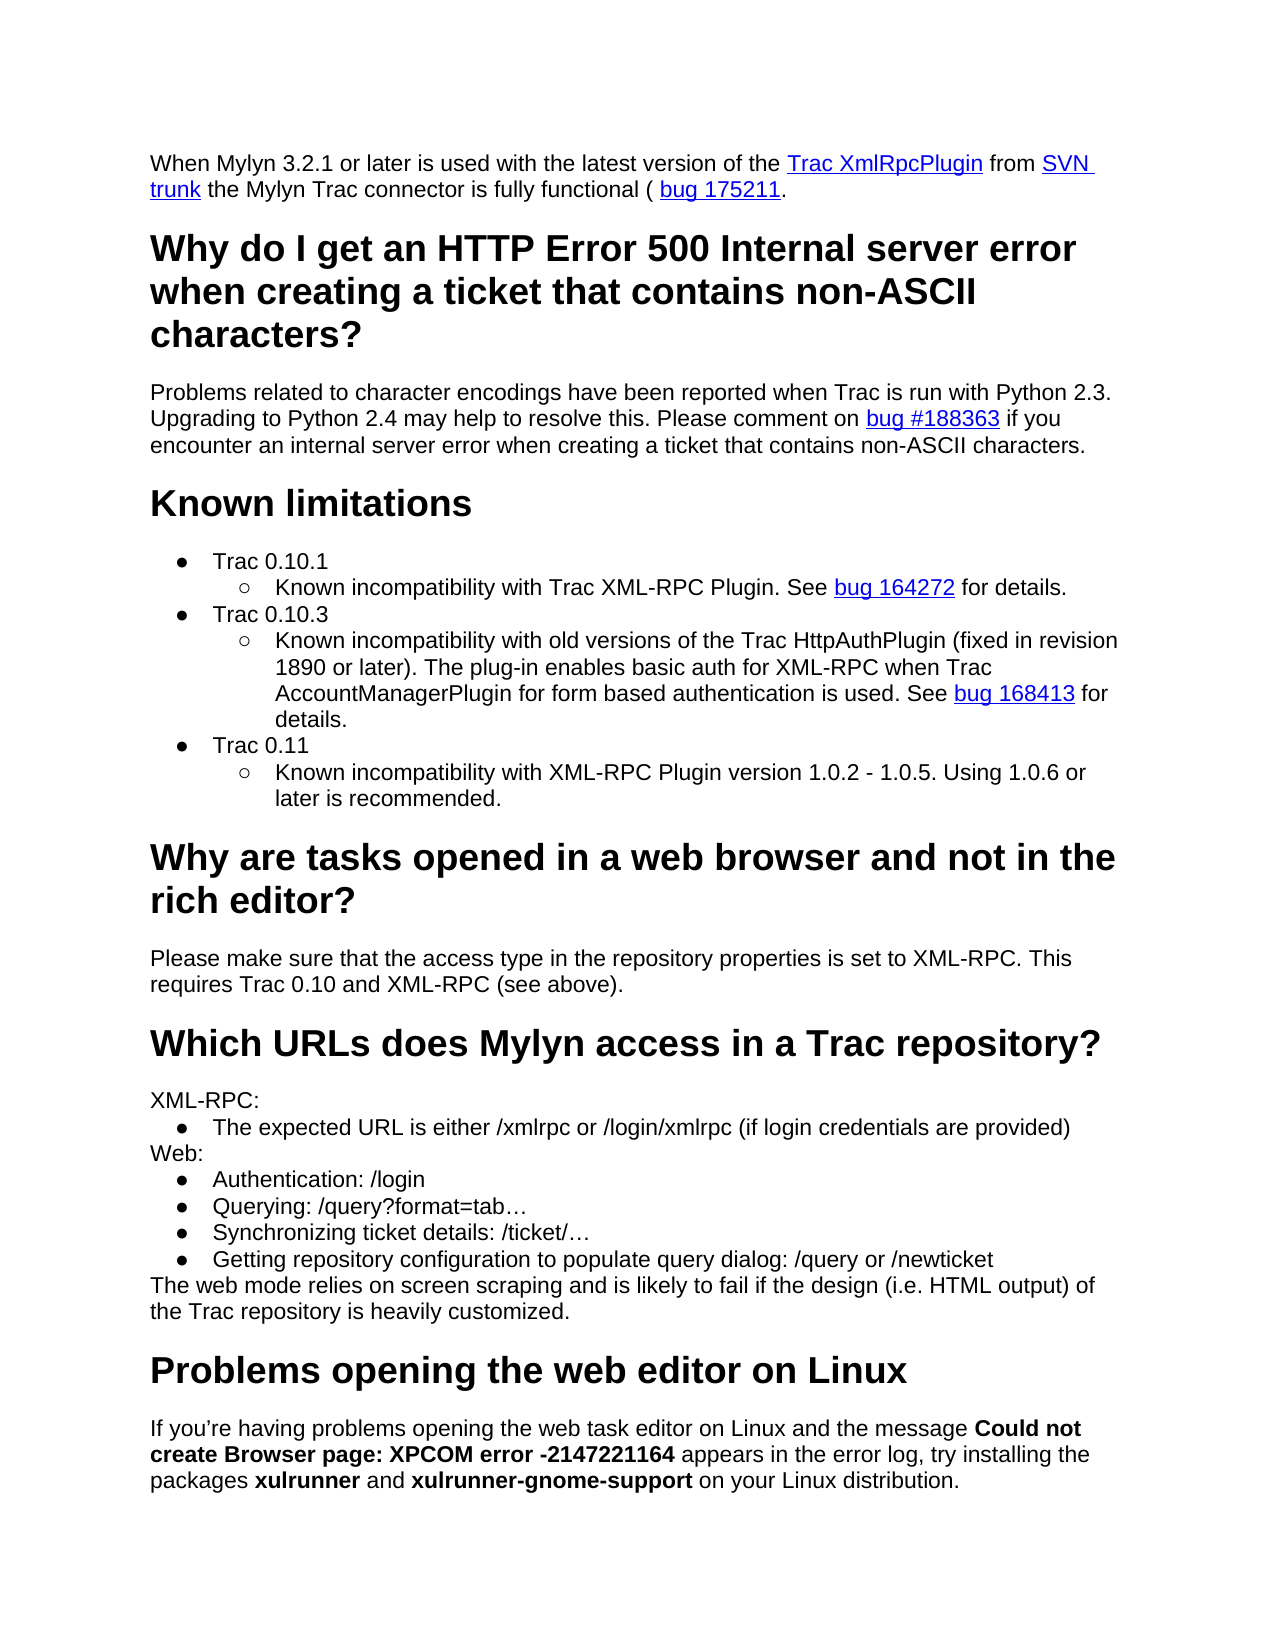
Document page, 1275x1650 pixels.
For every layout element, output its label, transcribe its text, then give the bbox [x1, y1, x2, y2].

subtitle Why are tasks opened in a web browser and not in the rich editor? [150, 835, 1125, 921]
subtitle Which URLs does Mylyn access in a Trac repository? [150, 1021, 1125, 1064]
subtitle Problems opening the web editor on Linux [150, 1348, 1125, 1391]
list Querying: /query?format=tab… [175, 1193, 1125, 1219]
subtitle Known limitations [150, 481, 1125, 524]
text When Mylyn 3.2.1 or later is used with the latest version of the Trac XmlRpcPlugin from SVN trunk the Mylyn Trac connector is fully functional ( bug 175211. [150, 150, 1125, 203]
list The expected URL is either /xmlrpc or /login/xmlrpc (if login credentials are provided) [175, 1114, 1125, 1140]
list Known incompatibility with XML-RPC Plugin version 1.0.2 - 1.0.5. Using 1.0.6 or later is recommended. [237, 759, 1125, 812]
list Synchronizing ticket details: /ticket/… [175, 1219, 1125, 1246]
list Known incompatibility with old versions of the Trac HttpAuthPlugin (fixed in revision 1890 or later). The plug-in enables basic auth for XML-RPC when Trac AccountManagerPlugin for form based authentication is used. See bug 168413 for details. [237, 627, 1125, 732]
list Getting repository configuration to populate query dialog: /query or /newticket [175, 1246, 1125, 1272]
text The web mode relies on screen scraping and is likely to fail if the design (i.e. HTML output) of the Trac repository is heavily customized. [150, 1272, 1125, 1324]
list Trac 0.11 [175, 732, 1125, 759]
text Web: [150, 1140, 1125, 1166]
text Problems related to character encodings have been reported when Trac is run with Python 2.3. Upgrading to Python 2.4 may help to resolve this. Please comment on bug #188363 if you encounter an internal server error when creating a ticket that contains non-ASCII characters. [150, 379, 1125, 458]
list Trac 0.10.3 [175, 601, 1125, 627]
text Please make sure that the access type in the repository properties is set to XML-RPC. This requires Trac 0.10 and XML-RPC (see above). [150, 945, 1125, 997]
list Known incompatibility with Trac XML-RPC Plugin. See bug 164272 for details. [237, 574, 1125, 601]
subtitle Why do I get an HTTP Error 500 Internal server error when creating a ticket that contains non-ASCII characters? [150, 226, 1125, 356]
list Trac 0.10.1 [175, 548, 1125, 574]
text XML-RPC: [150, 1087, 1125, 1114]
text If you’re having problems opening the web task editor on Linux and the message Could not create Browser page: XPCOM error -2147221164 appears in the error log, try installing the packages xulrunner and xulrunner-gnome-support on your Linux distribution. [150, 1414, 1125, 1494]
list Authentication: /login [175, 1166, 1125, 1193]
